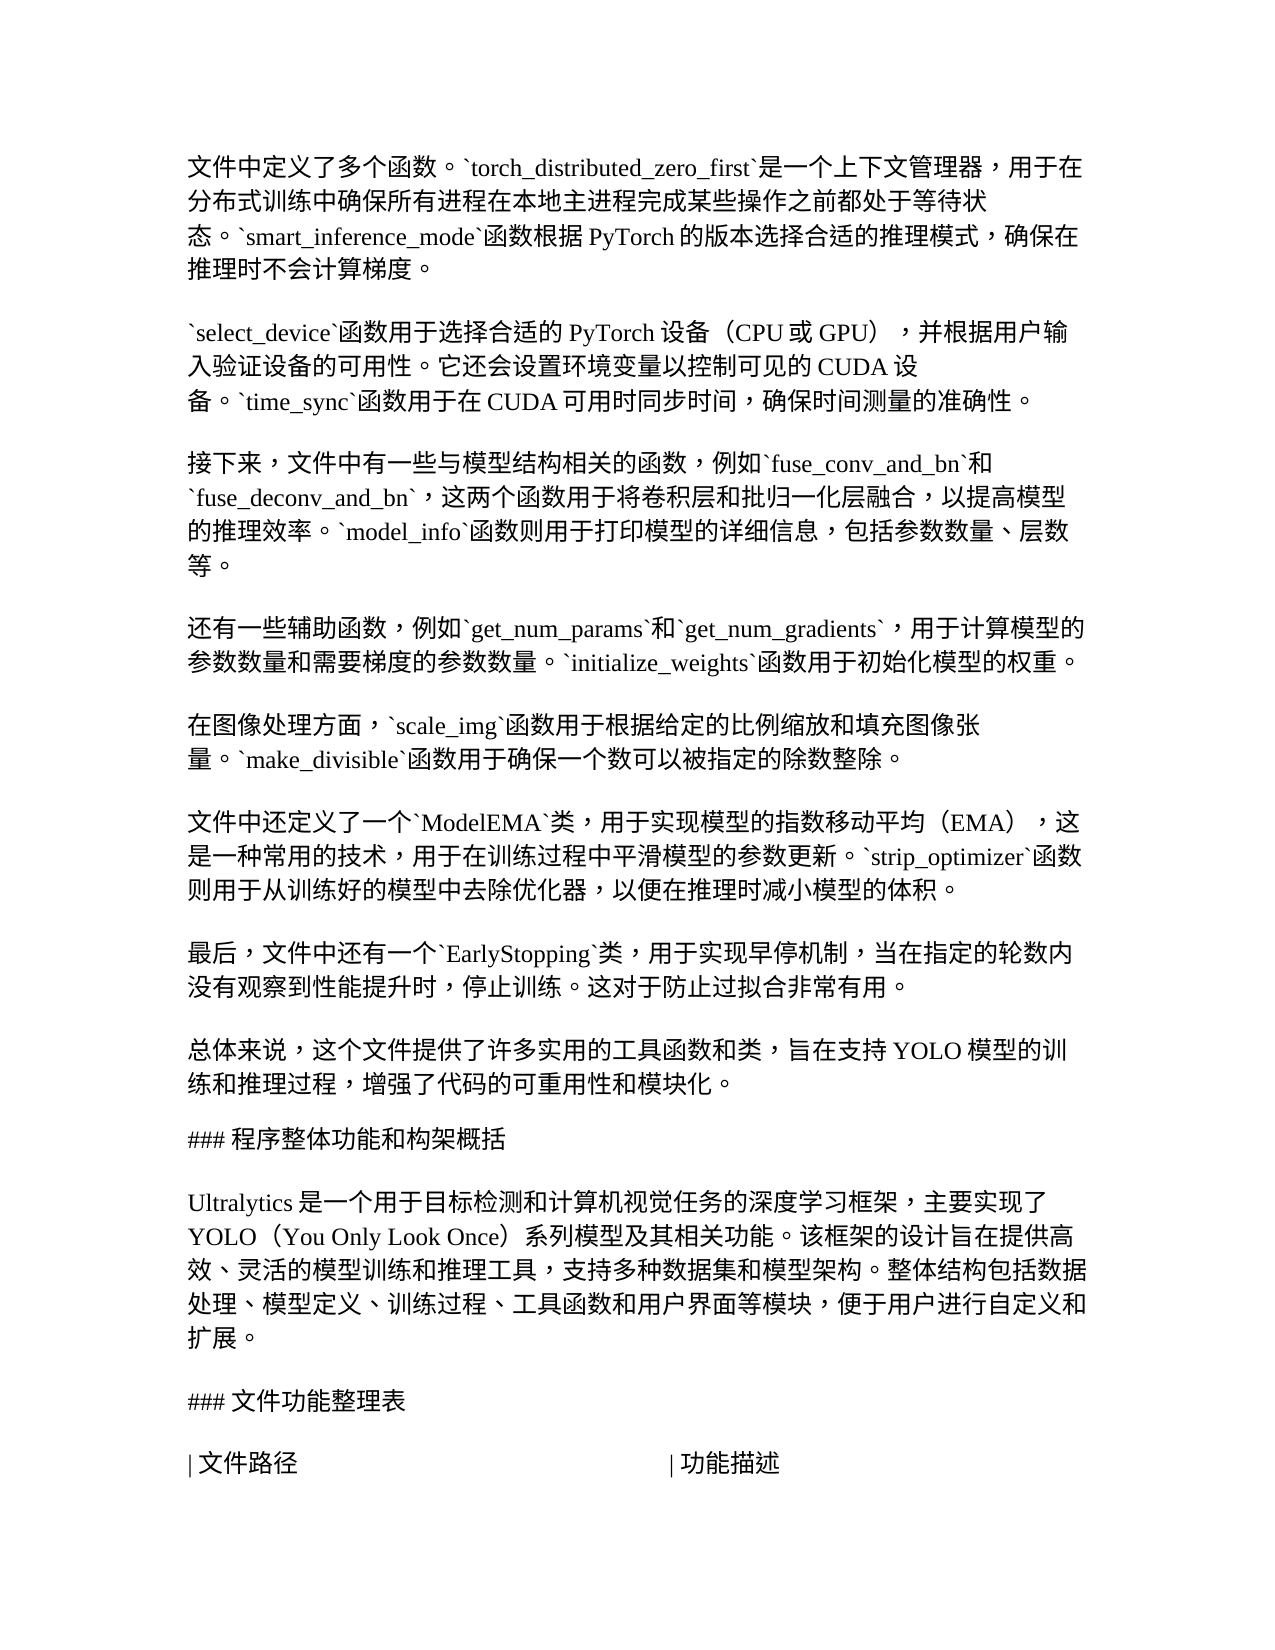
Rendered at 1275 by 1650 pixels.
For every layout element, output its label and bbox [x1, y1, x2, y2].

text [187, 1121, 1087, 1480]
text [187, 150, 1087, 1101]
